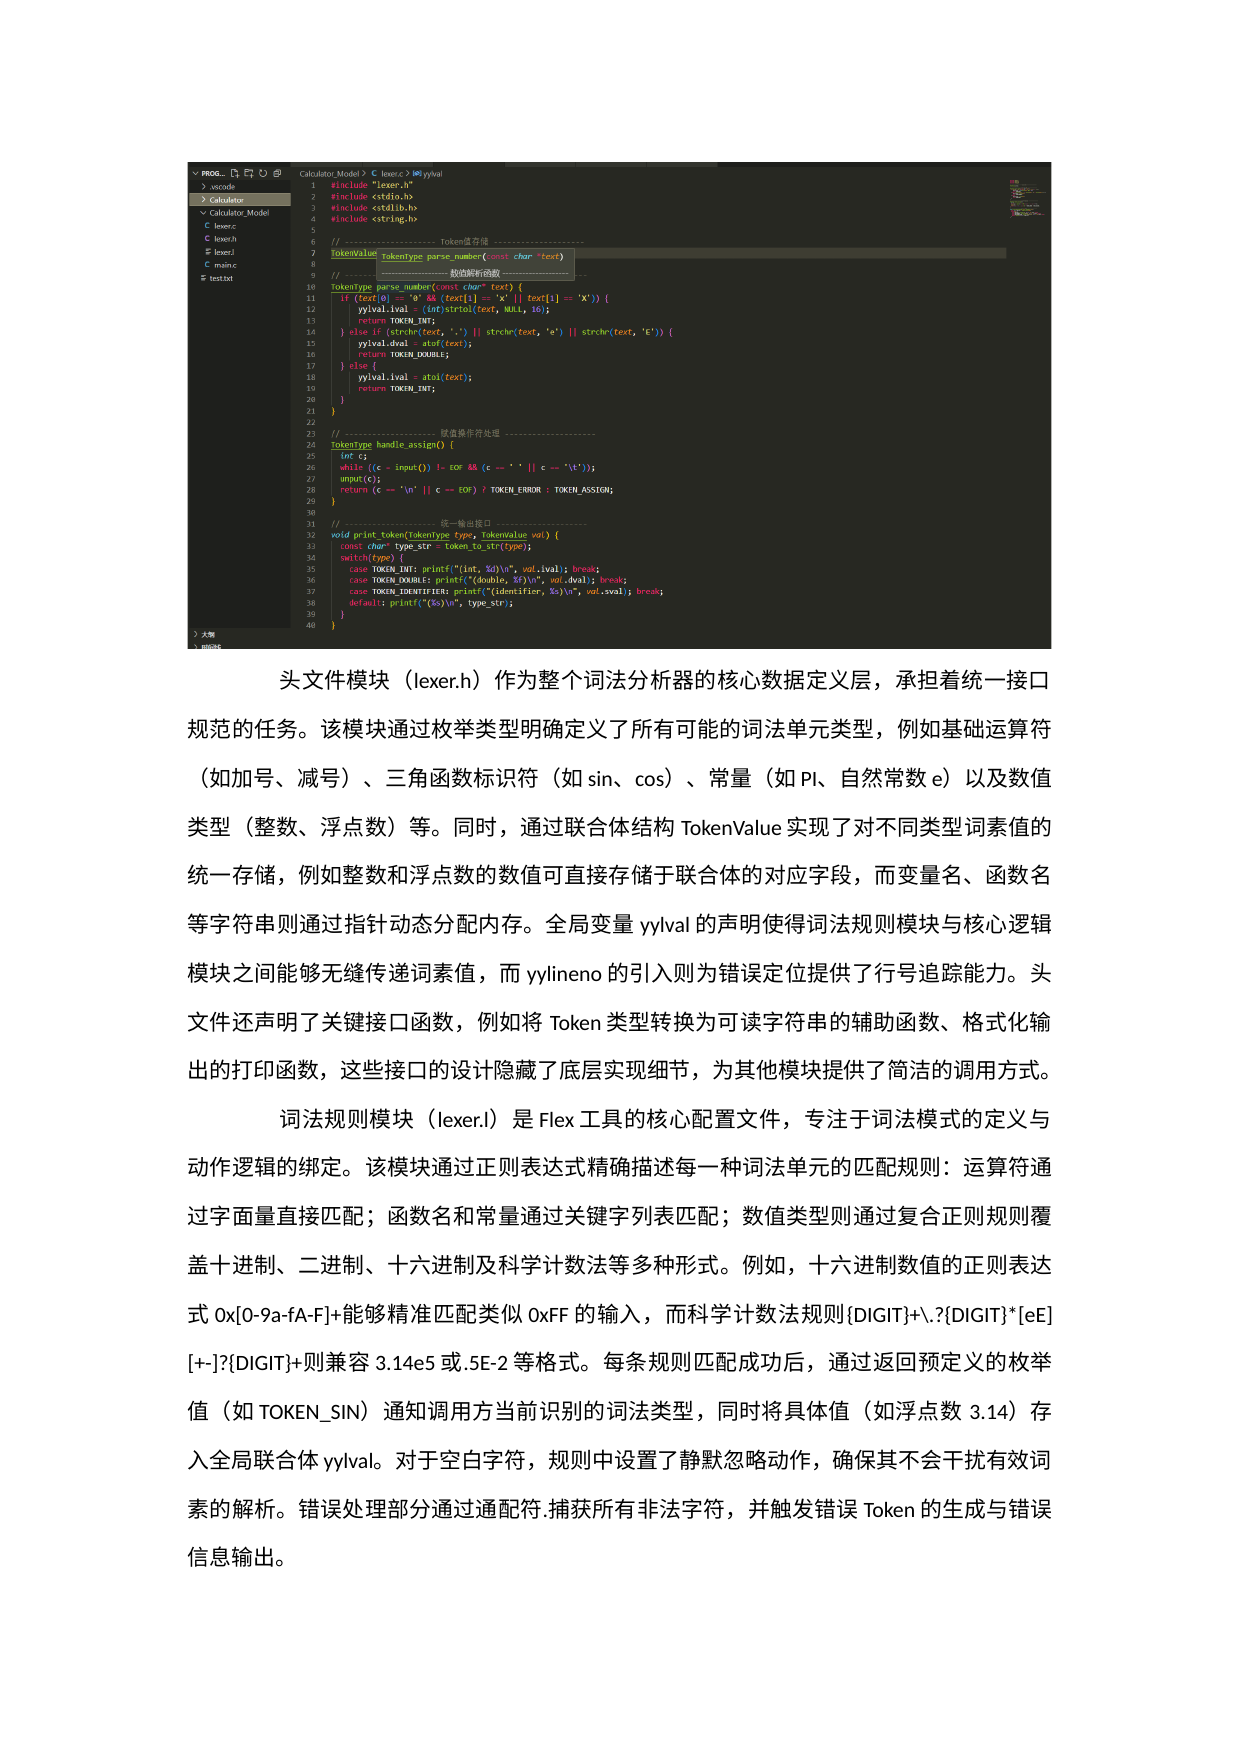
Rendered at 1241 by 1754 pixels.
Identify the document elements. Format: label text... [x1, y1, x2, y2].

picture [187, 162, 1052, 649]
text 词法规则模块（lexer.l）是Flex工具的核心配置文件，专注于词法模式的定义与动作逻辑的绑定。该模块通过正则表达式精确描述每一种词法单元的匹配规则：运算符通过字面量直接匹配；函数名和常量通过关键字列表匹配；数值类型则通过复合正则规则覆盖十进制、二进制、十六进制及科学计数法等多种形式。例如，十六进制数值的正则表达式0x[0-9a-fA-F]+能够精准匹配类似0xFF的输入，而科学计数法规则{DIGIT}+\.?{DIGIT}*[eE][+-]?{DIGIT}+则兼容3.14e5或.5E-2等格式。每条规则匹配成功后，通过返回预定义的枚举值（如TOKEN_SIN）通知调用方当前识别的词法类型，同时将具体值（如浮点数3.14）存入全局联合体yylval。对于空白字符，规则中设置了静默忽略动作，确保其不会干扰有效词素的解析。错误处理部分通过通配符.捕获所有非法字符，并触发错误Token的生成与错误信息输出。 [187, 1101, 1053, 1572]
text 头文件模块（lexer.h）作为整个词法分析器的核心数据定义层，承担着统一接口规范的任务。该模块通过枚举类型明确定义了所有可能的词法单元类型，例如基础运算符（如加号、减号）、三角函数标识符（如sin、cos）、常量（如PI、自然常数e）以及数值类型（整数、浮点数）等。同时，通过联合体结构TokenValue实现了对不同类型词素值的统一存储，例如整数和浮点数的数值可直接存储于联合体的对应字段，而变量名、函数名等字符串则通过指针动态分配内存。全局变量yylval的声明使得词法规则模块与核心逻辑模块之间能够无缝传递词素值，而yylineno的引入则为错误定位提供了行号追踪能力。头文件还声明了关键接口函数，例如将Token类型转换为可读字符串的辅助函数、格式化输出的打印函数，这些接口的设计隐藏了底层实现细节，为其他模块提供了简洁的调用方式。 [187, 663, 1053, 1085]
